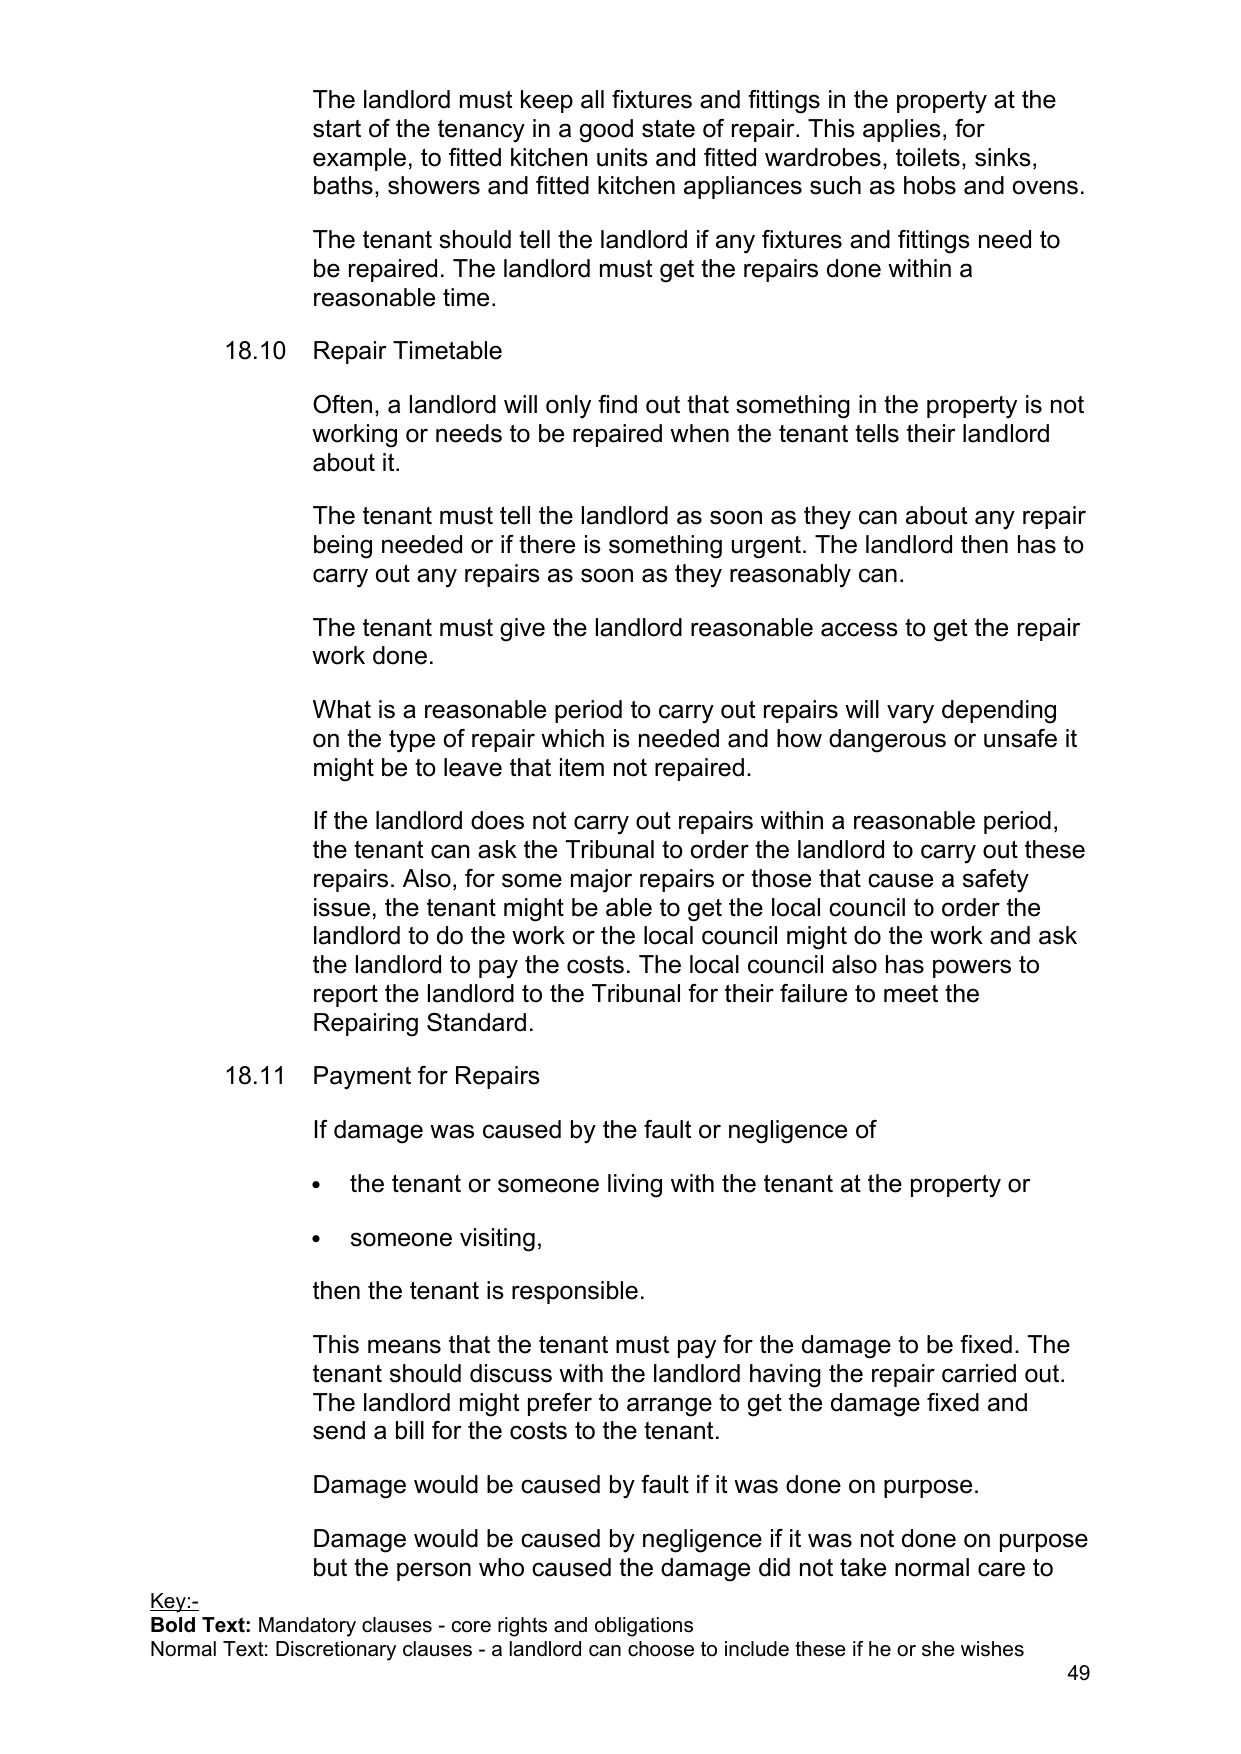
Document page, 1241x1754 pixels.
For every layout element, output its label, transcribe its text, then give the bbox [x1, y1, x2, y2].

text What is a reasonable period to carry out repairs will vary depending on the type of repair which is needed and how dangerous or unsafe it might be to leave that item not repaired. [312, 695, 1090, 781]
list someone visiting, [312, 1222, 1090, 1251]
text then the tenant is responsible. [312, 1276, 1090, 1305]
text Damage would be caused by fault if it was done on purpose. [312, 1470, 1090, 1499]
text If damage was caused by the fault or negligence of [312, 1115, 1090, 1144]
text The tenant should tell the landlord if any fixtures and fittings need to be repaired. The landlord must get the repairs done within a reasonable time. [312, 225, 1090, 311]
list Repair Timetable [224, 336, 1090, 365]
list Payment for Repairs [224, 1061, 1090, 1090]
list the tenant or someone living with the tenant at the property or [312, 1169, 1090, 1197]
text Often, a landlord will only find out that something in the property is not working or needs to be repaired when the tenant tells their landlord about it. [312, 390, 1090, 476]
text The landlord must keep all fixtures and fittings in the property at the start of the tenancy in a good state of repair. This applies, for example, to fitted kitchen units and fitted wardrobes, toilets, sinks, baths, showers and fitted kitchen appliances such as hobs and ovens. [312, 85, 1090, 200]
text This means that the tenant must pay for the damage to be fixed. The tenant should discuss with the landlord having the repair carried out. The landlord might prefer to arrange to get the damage fixed and send a bill for the costs to the tenant. [312, 1330, 1090, 1445]
text If the landlord does not carry out repairs within a reasonable period, the tenant can ask the Tribunal to order the landlord to carry out these repairs. Also, for some major repairs or those that cause a safety issue, the tenant might be able to get the local council to order the landlord to do the work or the local council might do the work and ask the landlord to pay the costs. The local council also has powers to report the landlord to the Tribunal for their failure to meet the Repairing Standard. [312, 806, 1090, 1036]
text The tenant must give the landlord reasonable access to get the repair work done. [312, 612, 1090, 670]
text The tenant must tell the landlord as soon as they can about any repair being needed or if there is something urgent. The landlord then has to carry out any repairs as soon as they reasonably can. [312, 501, 1090, 587]
